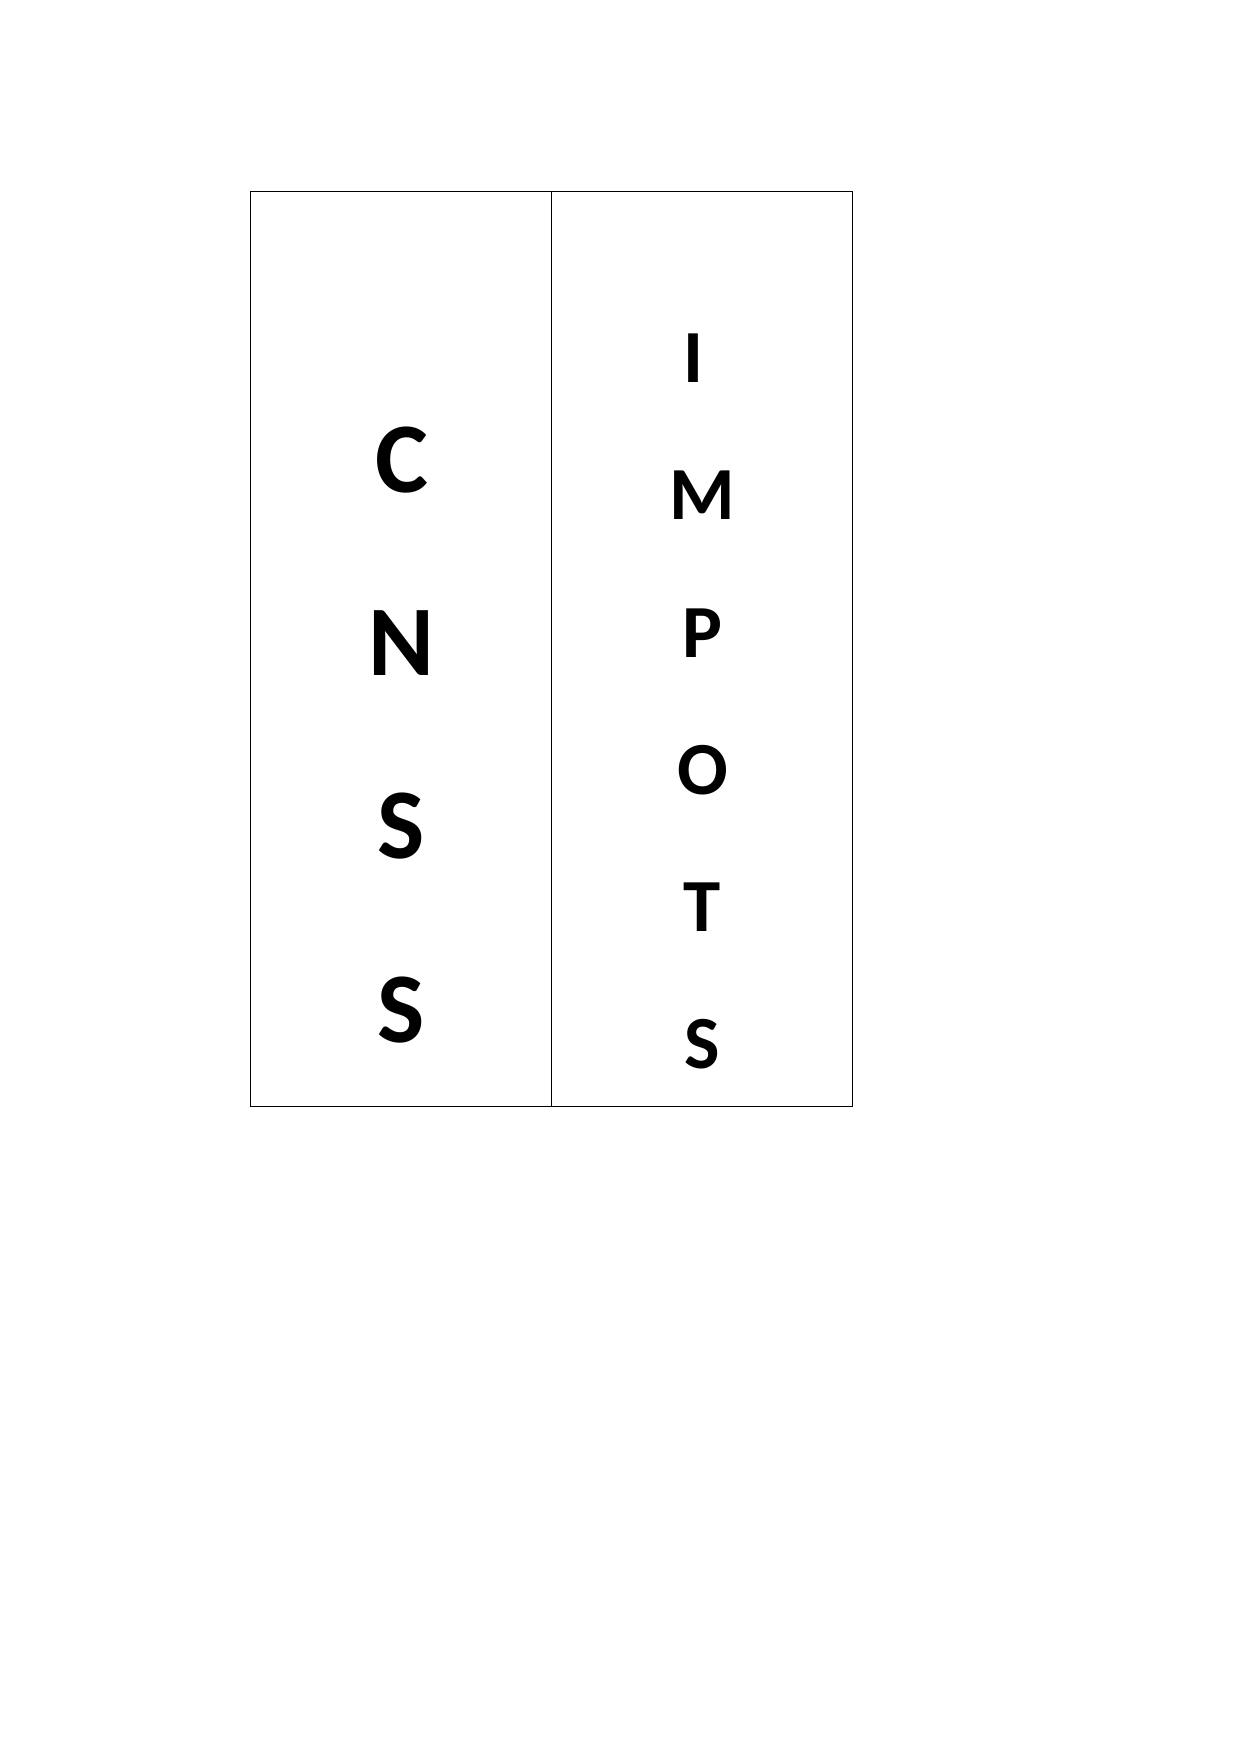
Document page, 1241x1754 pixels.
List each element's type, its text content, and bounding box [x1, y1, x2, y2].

table_header C N S S [251, 192, 551, 1106]
table_header I M P O T S [552, 192, 852, 1106]
